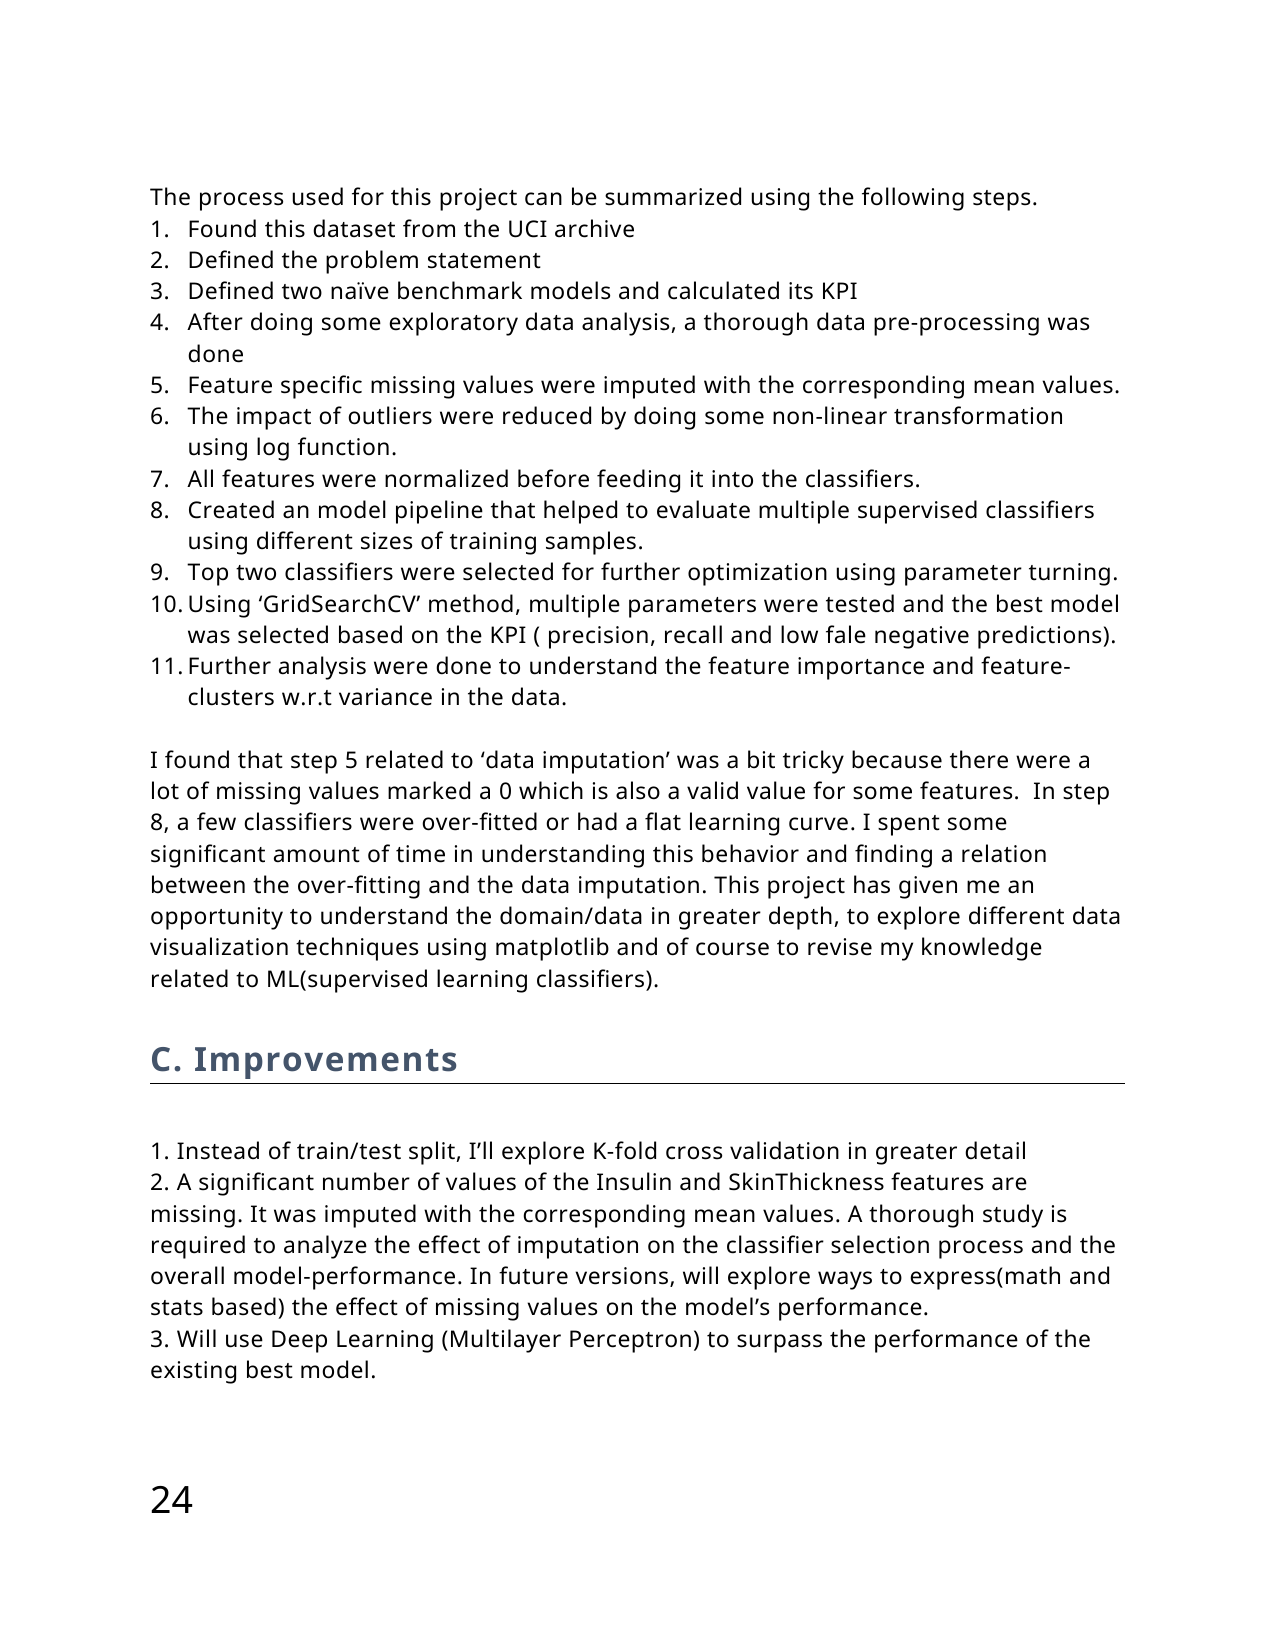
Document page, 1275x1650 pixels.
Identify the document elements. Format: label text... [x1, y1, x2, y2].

text 2. A significant number of values of the Insulin and SkinThickness features are missing. It was imputed with the corresponding mean values. A thorough study is required to analyze the effect of imputation on the classifier selection process and the overall model-performance. In future versions, will explore ways to express(math and stats based) the effect of missing values on the model’s performance. [150, 1166, 1125, 1322]
list Defined the problem statement [150, 244, 1125, 275]
text The process used for this project can be summarized using the following steps. [150, 181, 1125, 212]
text I found that step 5 related to ‘data imputation’ was a bit tricky because there were a lot of missing values marked a 0 which is also a valid value for some features. In step 8, a few classifiers were over-fitted or had a flat learning curve. I spent some significant amount of time in understanding this behavior and finding a relation between the over-fitting and the data imputation. This project has given me an opportunity to understand the domain/data in greater depth, to explore different data visualization techniques using matplotlib and of course to revise my knowledge related to ML(supervised learning classifiers). [150, 744, 1125, 994]
list Found this dataset from the UCI archive [150, 212, 1125, 244]
list Created an model pipeline that helped to evaluate multiple supervised classifiers using different sizes of training samples. [150, 494, 1125, 556]
list Further analysis were done to understand the feature importance and feature-clusters w.r.t variance in the data. [150, 650, 1125, 712]
subtitle C. Improvements [150, 1035, 1125, 1083]
list Top two classifiers were selected for further optimization using parameter turning. [150, 556, 1125, 587]
text 1. Instead of train/test split, I’ll explore K-fold cross validation in greater detail [150, 1135, 1125, 1166]
text 3. Will use Deep Learning (Multilayer Perceptron) to surpass the performance of the existing best model. [150, 1322, 1125, 1385]
list Using ‘GridSearchCV’ method, multiple parameters were tested and the best model was selected based on the KPI ( precision, recall and low fale negative predictions). [150, 587, 1125, 650]
list Defined two naïve benchmark models and calculated its KPI [150, 275, 1125, 306]
list After doing some exploratory data analysis, a thorough data pre-processing was done [150, 306, 1125, 369]
list The impact of outliers were reduced by doing some non-linear transformation using log function. [150, 400, 1125, 462]
list All features were normalized before feeding it into the classifiers. [150, 462, 1125, 494]
list Feature specific missing values were imputed with the corresponding mean values. [150, 369, 1125, 400]
